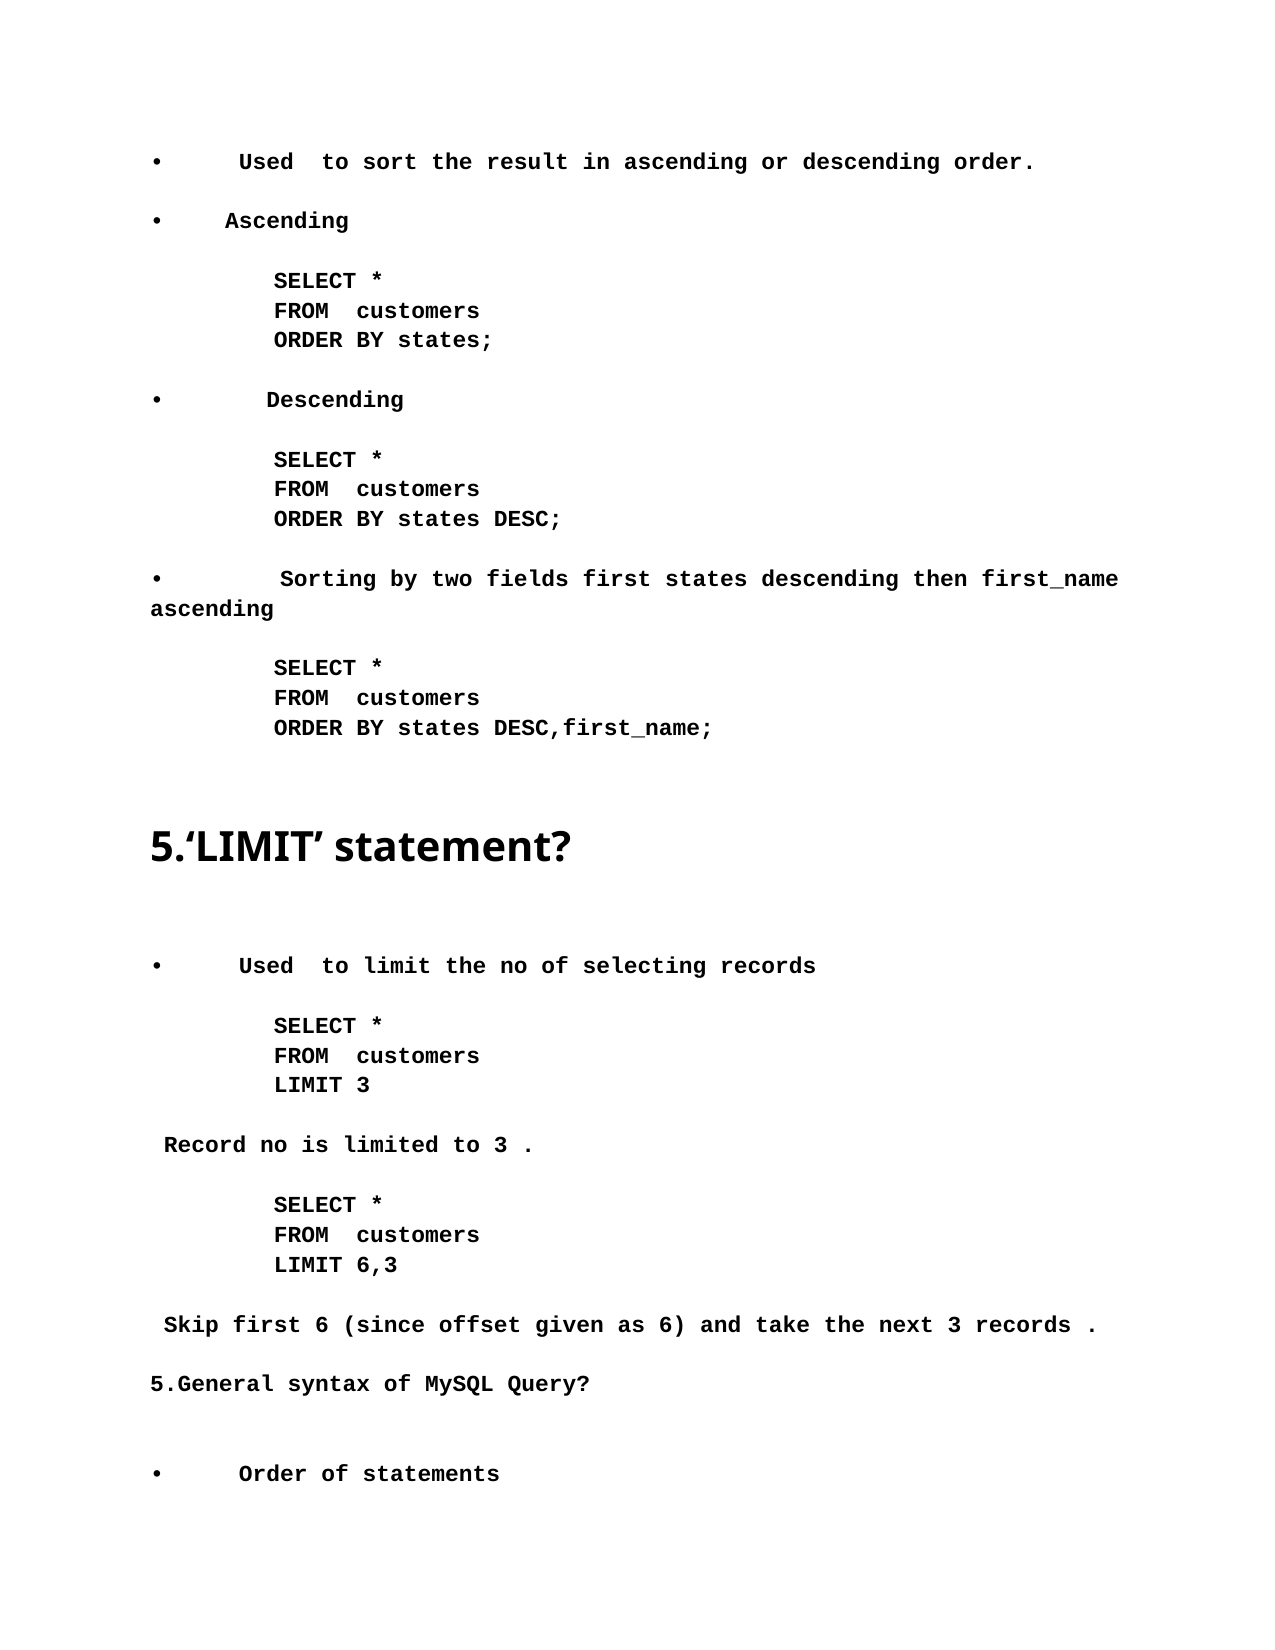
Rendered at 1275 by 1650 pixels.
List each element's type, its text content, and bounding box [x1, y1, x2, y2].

text ORDER BY states; [150, 329, 1125, 355]
text SELECT * [150, 269, 1125, 295]
text Record no is limited to 3 . [150, 1134, 1125, 1160]
text FROM customers [150, 299, 1125, 325]
text 5.General syntax of MySQL Query? [150, 1372, 1125, 1398]
text LIMIT 3 [150, 1074, 1125, 1100]
text ORDER BY states DESC; [150, 507, 1125, 533]
text • Used to limit the no of selecting records [150, 954, 1125, 981]
text • Sorting by two fields first states descending then first_name ascending [150, 567, 1125, 623]
text FROM customers [150, 1044, 1125, 1070]
text Skip first 6 (since offset given as 6) and take the next 3 records . [150, 1313, 1125, 1339]
text FROM customers [150, 478, 1125, 504]
text LIMIT 6,3 [150, 1253, 1125, 1279]
text SELECT * [150, 1014, 1125, 1040]
text SELECT * [150, 448, 1125, 474]
text • Ascending [150, 209, 1125, 236]
text FROM customers [150, 686, 1125, 712]
text ORDER BY states DESC,first_name; [150, 716, 1125, 742]
text • Used to sort the result in ascending or descending order. [150, 150, 1125, 176]
subtitle 5.‘LIMIT’ statement? [150, 817, 1125, 874]
text • Order of statements [150, 1462, 1125, 1488]
text FROM customers [150, 1223, 1125, 1249]
text SELECT * [150, 1193, 1125, 1219]
text SELECT * [150, 656, 1125, 682]
text • Descending [150, 388, 1125, 414]
